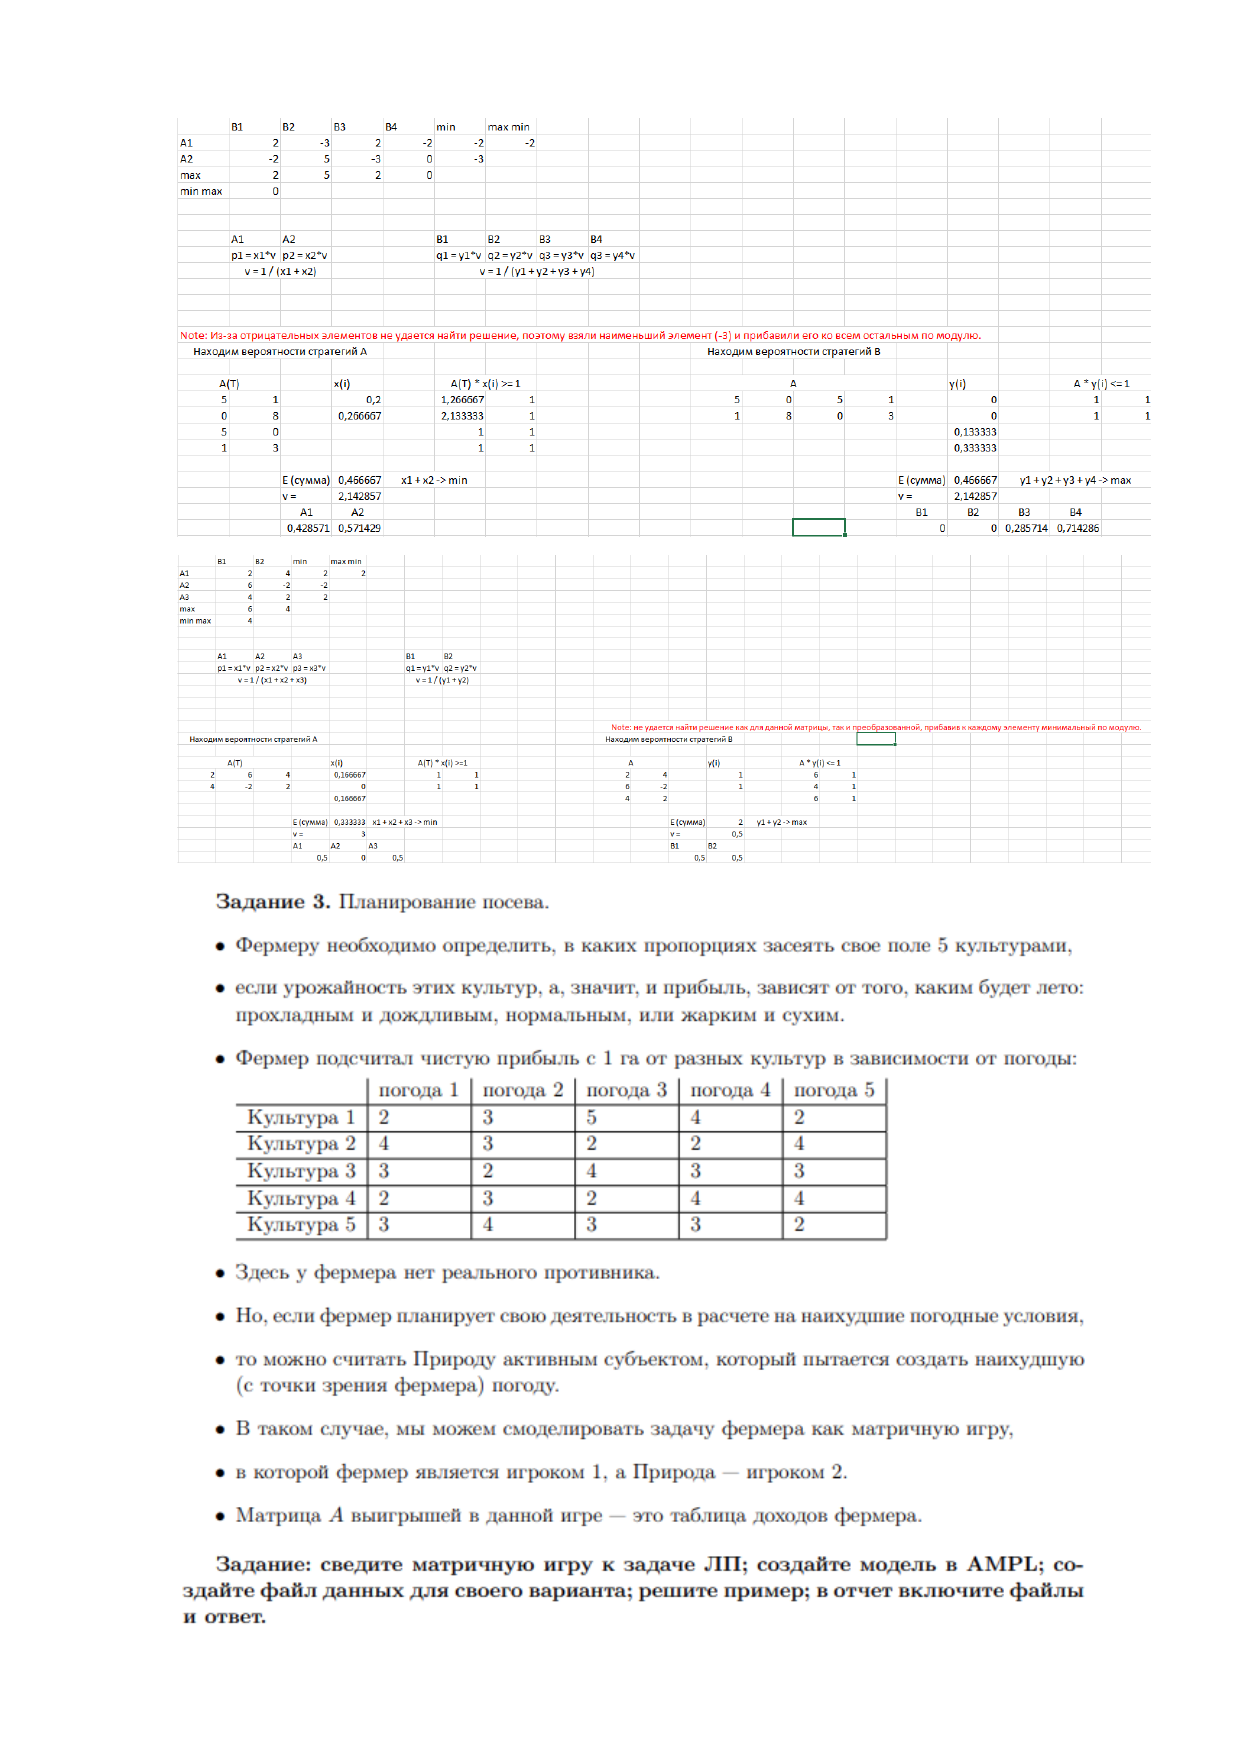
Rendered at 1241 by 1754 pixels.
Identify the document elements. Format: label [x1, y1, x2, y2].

picture [177, 881, 1108, 1629]
picture [177, 555, 1151, 863]
picture [177, 118, 1151, 537]
